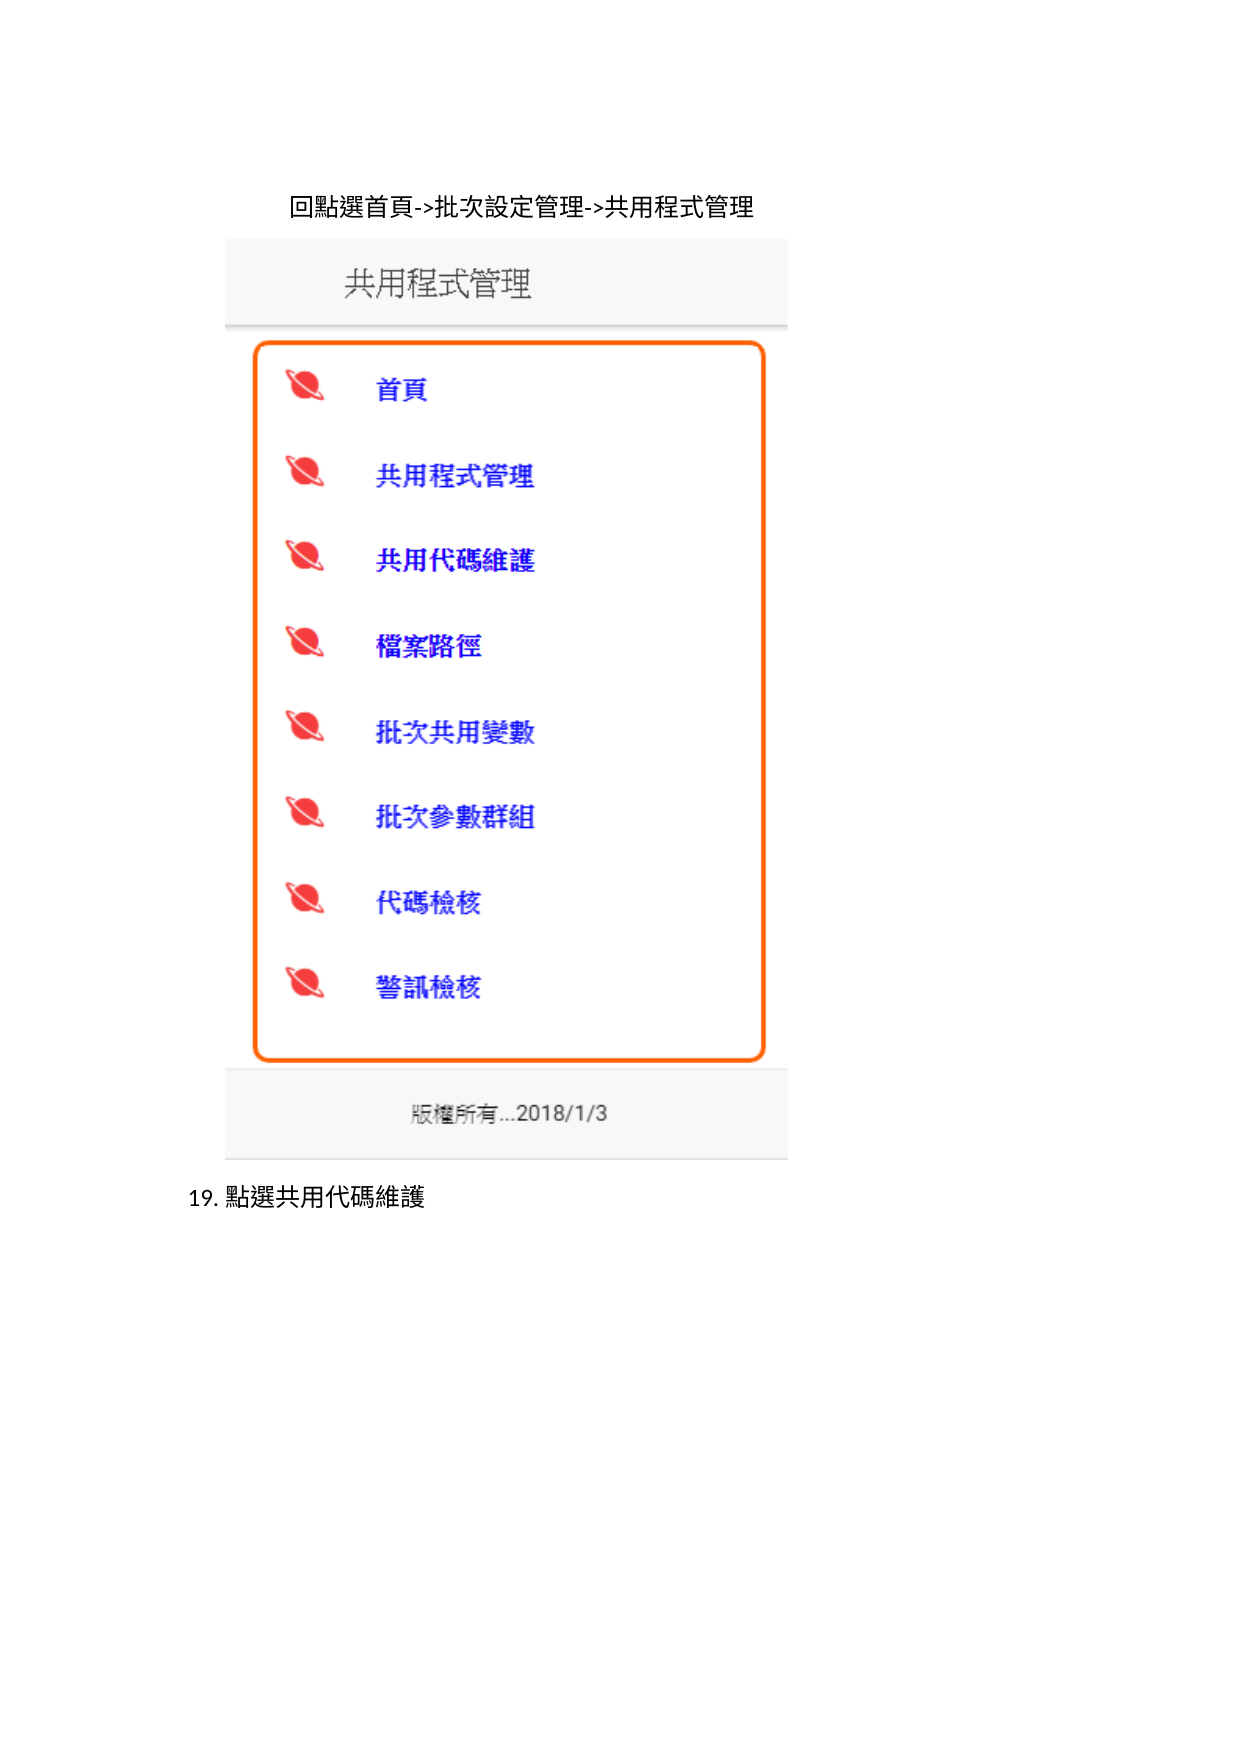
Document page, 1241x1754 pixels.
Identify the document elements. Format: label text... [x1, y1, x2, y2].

list 點選共用代碼維護 [187, 1177, 1053, 1214]
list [187, 164, 1053, 239]
picture [225, 239, 788, 1160]
